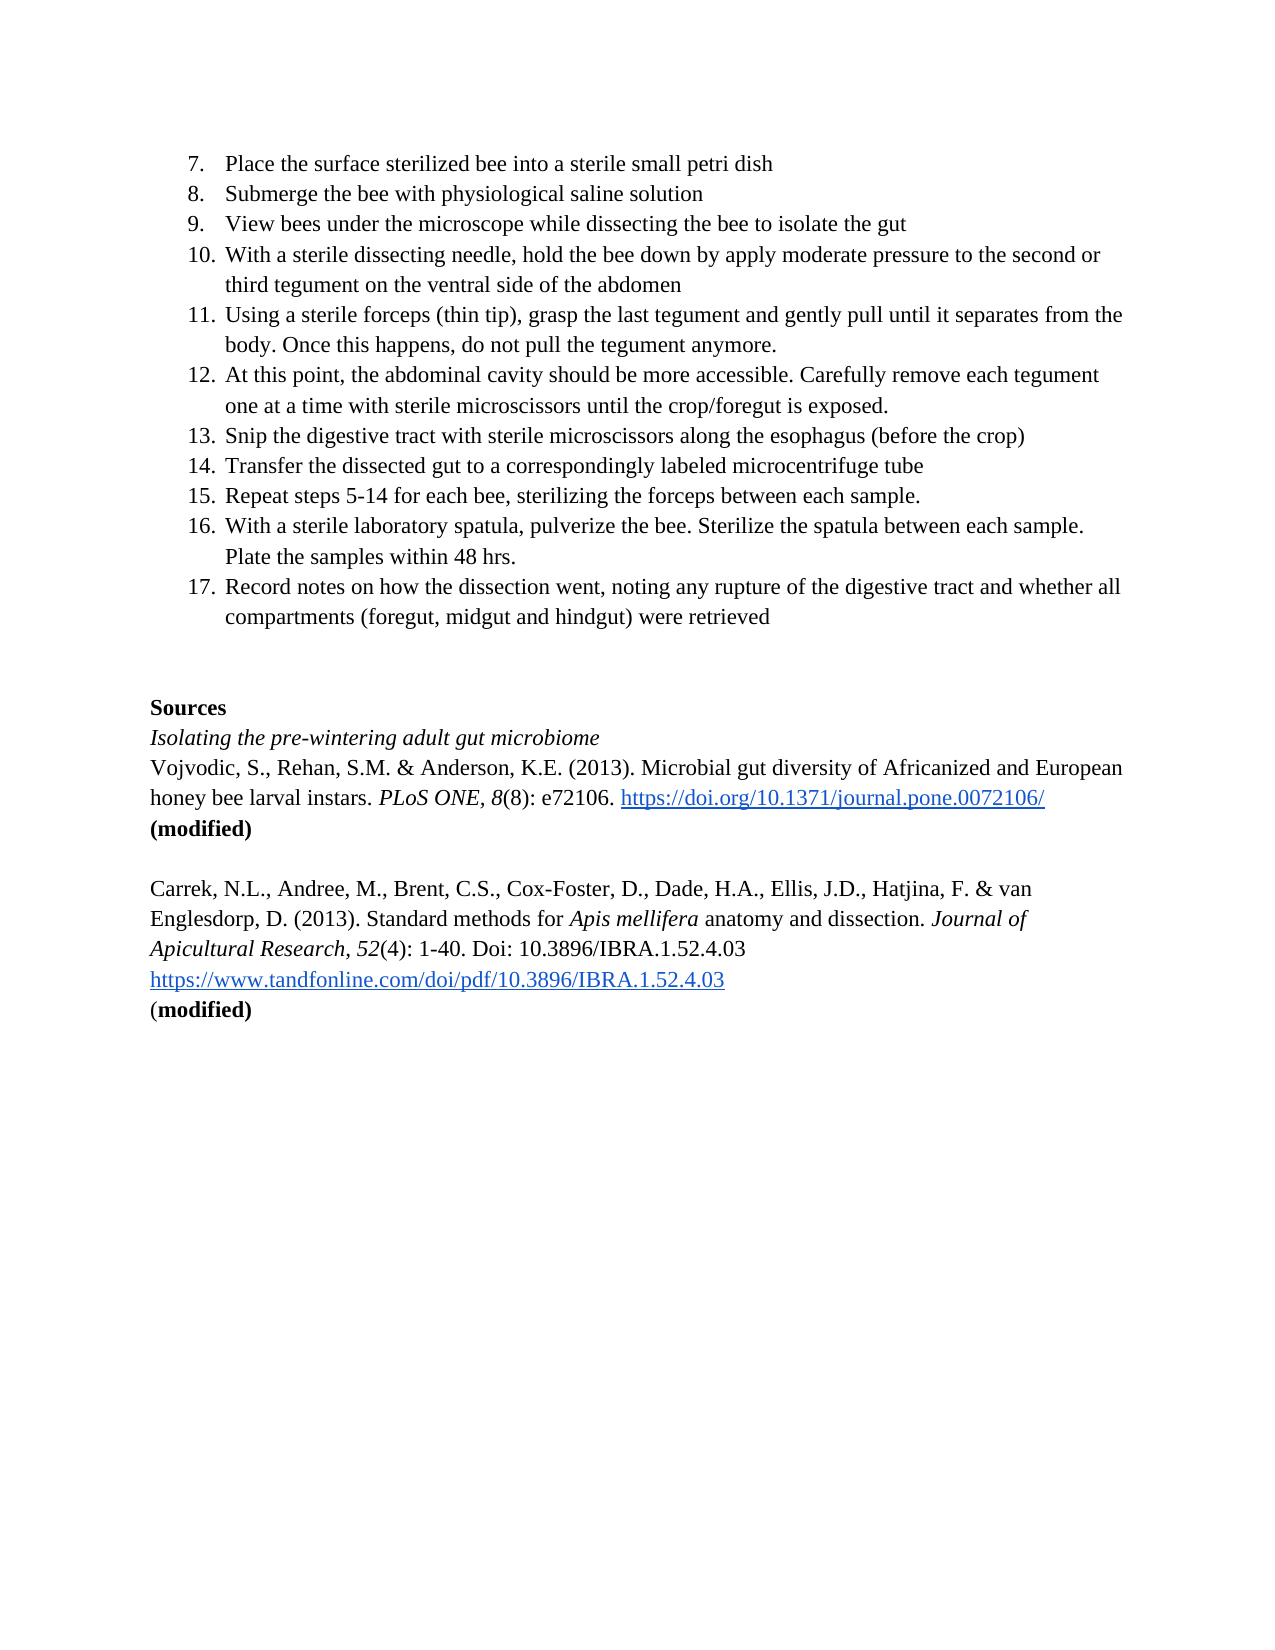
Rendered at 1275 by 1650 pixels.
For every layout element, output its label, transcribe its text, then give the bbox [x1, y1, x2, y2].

text Vojvodic, S., Rehan, S.M. & Anderson, K.E. (2013). Microbial gut diversity of Africanized and European honey bee larval instars. PLoS ONE, 8(8): e72106. https://doi.org/10.1371/journal.pone.0072106/ [150, 754, 1125, 811]
list At this point, the abdominal cavity should be more accessible. Carefully remove each tegument one at a time with sterile microscissors until the crop/foregut is exposed. [187, 361, 1125, 418]
list View bees under the microscope while dissecting the bee to isolate the gut [187, 210, 1125, 237]
list Snip the digestive tract with sterile microscissors along the esophagus (before the crop) [187, 422, 1125, 448]
text Apicultural Research, 52(4): 1-40. Doi: 10.3896/IBRA.1.52.4.03 https://www.tandfonline.com/doi/pdf/10.3896/IBRA.1.52.4.03 [150, 935, 1125, 992]
text (modified) [150, 814, 1125, 841]
list With a sterile dissecting needle, hold the bee down by apply moderate pressure to the second or third tegument on the ventral side of the abdomen [187, 241, 1125, 297]
list Submerge the bee with physiological saline solution [187, 180, 1125, 207]
text Englesdorp, D. (2013). Standard methods for Apis mellifera anatomy and dissection. Journal of [150, 905, 1125, 932]
list Record notes on how the dissection went, noting any rupture of the digestive tract and whether all compartments (foregut, midgut and hindgut) were retrieved [187, 573, 1125, 629]
list With a sterile laboratory spatula, pulverize the bee. Sterilize the spatula between each sample. Plate the samples within 48 hrs. [187, 512, 1125, 569]
text Carrek, N.L., Andree, M., Brent, C.S., Cox-Foster, D., Dade, H.A., Ellis, J.D., Hatjina, F. & van [150, 875, 1125, 901]
list Place the surface sterilized bee into a sterile small petri dish [187, 150, 1125, 176]
text Sources [150, 694, 1125, 720]
list Repeat steps 5-14 for each bee, sterilizing the forceps between each sample. [187, 482, 1125, 509]
list Transfer the dissected gut to a correspondingly labeled microcentrifuge tube [187, 452, 1125, 478]
text Isolating the pre-wintering adult gut microbiome [150, 724, 1125, 750]
text (modified) [150, 996, 1125, 1022]
list Using a sterile forceps (thin tip), grasp the last tegument and gently pull until it separates from the body. Once this happens, do not pull the tegument anymore. [187, 301, 1125, 358]
